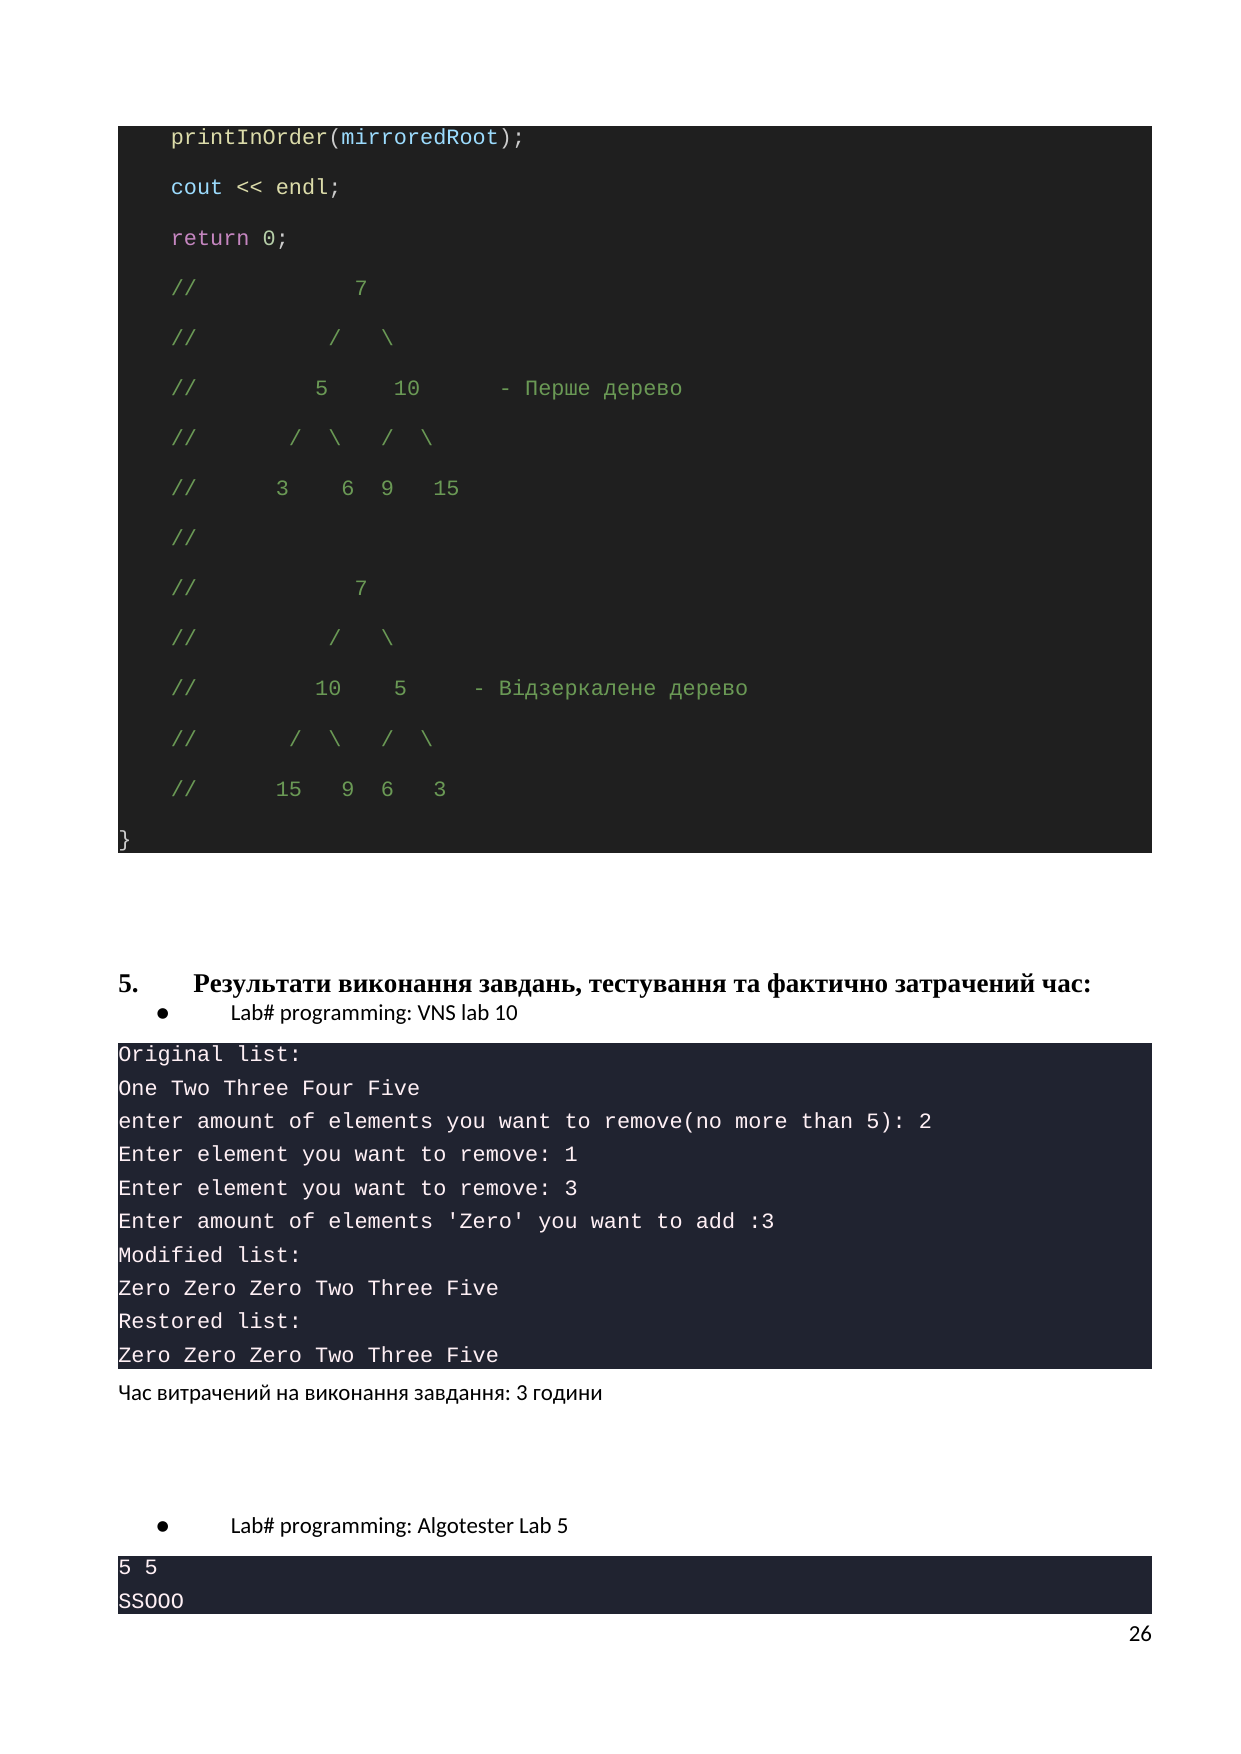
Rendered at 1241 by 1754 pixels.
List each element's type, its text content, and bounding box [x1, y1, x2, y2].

text // / \ / \ [118, 728, 1152, 752]
text // [118, 527, 1152, 552]
text Час витрачений на виконання завдання: 3 години [118, 1378, 1152, 1406]
text } [118, 828, 1152, 853]
text // 7 [118, 577, 1152, 602]
text // / \ / \ [118, 427, 1152, 452]
text cout << endl; [118, 177, 1152, 201]
text Enter element you want to remove: 3 [118, 1177, 1152, 1202]
text Enter element you want to remove: 1 [118, 1143, 1152, 1168]
text enter amount of elements you want to remove(no more than 5): 2 [118, 1110, 1152, 1135]
text SSOOO [118, 1590, 1152, 1614]
text // / \ [118, 327, 1152, 352]
list Lab# programming: Algotester Lab 5 [156, 1512, 1152, 1540]
text Modified list: [118, 1244, 1152, 1269]
subtitle 5. Результати виконання завдань, тестування та фактично затрачений час: [118, 967, 1152, 998]
list Lab# programming: VNS lab 10 [156, 998, 1152, 1027]
text // / \ [118, 627, 1152, 652]
text // 5 10 - Перше дерево [118, 377, 1152, 402]
text Original list: [118, 1043, 1152, 1068]
text Zero Zero Zero Two Three Five [118, 1277, 1152, 1302]
text // 3 6 9 15 [118, 477, 1152, 502]
text 5 5 [118, 1556, 1152, 1581]
text printInOrder(mirroredRoot); [118, 126, 1152, 151]
text // 15 9 6 3 [118, 778, 1152, 803]
text Zero Zero Zero Two Three Five [118, 1344, 1152, 1369]
text // 7 [118, 277, 1152, 302]
text Enter amount of elements 'Zero' you want to add :3 [118, 1210, 1152, 1235]
text One Two Three Four Five [118, 1077, 1152, 1101]
text // 10 5 - Відзеркалене дерево [118, 678, 1152, 702]
text return 0; [118, 227, 1152, 251]
text Restored list: [118, 1311, 1152, 1336]
